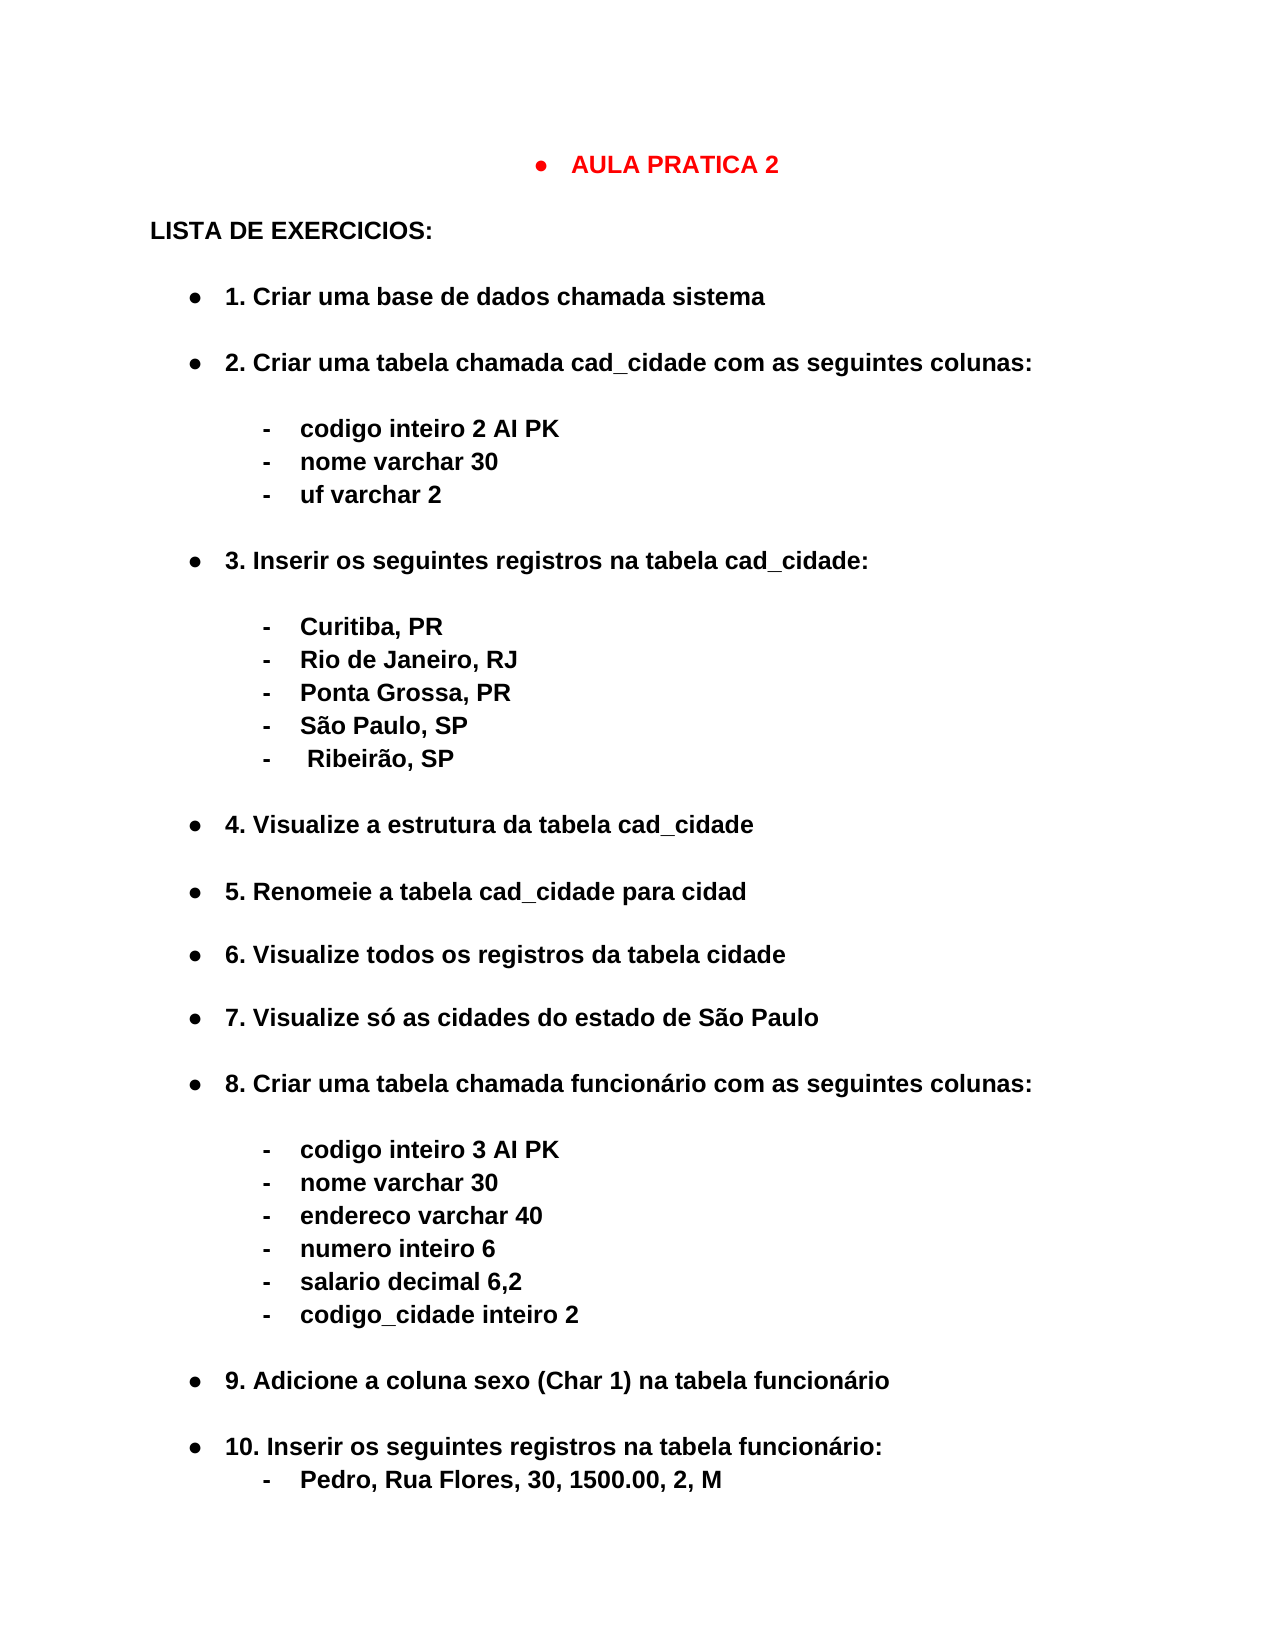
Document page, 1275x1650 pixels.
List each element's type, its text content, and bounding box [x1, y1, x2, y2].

list salario decimal 6,2 [262, 1267, 1125, 1296]
list São Paulo, SP [262, 711, 1125, 740]
list Rio de Janeiro, RJ [262, 645, 1125, 674]
list endereco varchar 40 [262, 1201, 1125, 1230]
list numero inteiro 6 [262, 1234, 1125, 1263]
text LISTA DE EXERCICIOS: [150, 216, 1125, 245]
list 7. Visualize só as cidades do estado de São Paulo [187, 1003, 1125, 1032]
list 8. Criar uma tabela chamada funcionário com as seguintes colunas: [187, 1069, 1125, 1098]
list 2. Criar uma tabela chamada cad_cidade com as seguintes colunas: [187, 348, 1125, 377]
list 6. Visualize todos os registros da tabela cidade [187, 940, 1125, 968]
list 5. Renomeie a tabela cad_cidade para cidad [187, 876, 1125, 905]
list 1. Criar uma base de dados chamada sistema [187, 282, 1125, 311]
list codigo inteiro 3 AI PK [262, 1135, 1125, 1164]
list Curitiba, PR [262, 612, 1125, 641]
list 3. Inserir os seguintes registros na tabela cad_cidade: [187, 546, 1125, 575]
list Ribeirão, SP [262, 744, 1125, 773]
list 4. Visualize a estrutura da tabela cad_cidade [187, 810, 1125, 839]
list Pedro, Rua Flores, 30, 1500.00, 2, M [262, 1465, 1125, 1494]
list codigo_cidade inteiro 2 [262, 1300, 1125, 1329]
list uf varchar 2 [262, 480, 1125, 509]
list nome varchar 30 [262, 1168, 1125, 1197]
list AULA PRATICA 2 [187, 150, 1125, 179]
list nome varchar 30 [262, 447, 1125, 476]
list 9. Adicione a coluna sexo (Char 1) na tabela funcionário [187, 1366, 1125, 1395]
list codigo inteiro 2 AI PK [262, 414, 1125, 443]
list Ponta Grossa, PR [262, 678, 1125, 707]
list 10. Inserir os seguintes registros na tabela funcionário: [187, 1432, 1125, 1461]
